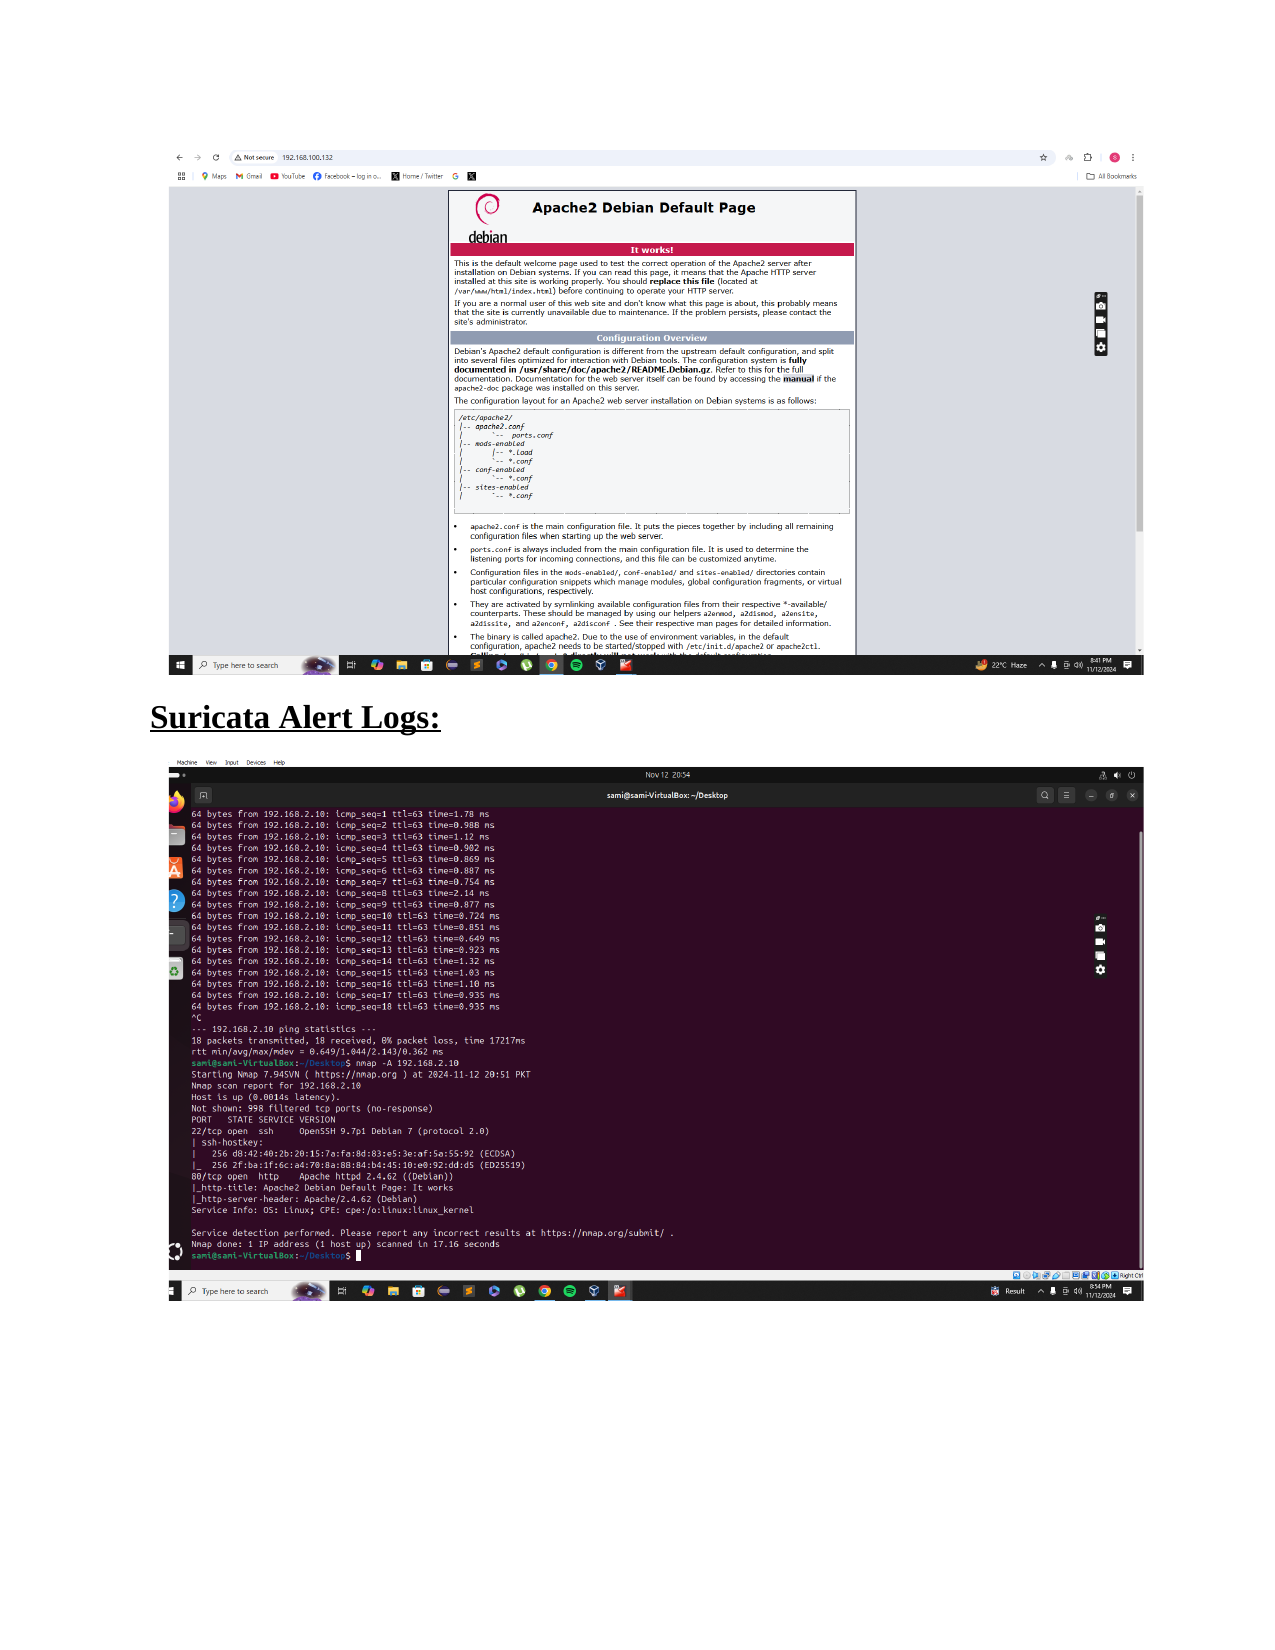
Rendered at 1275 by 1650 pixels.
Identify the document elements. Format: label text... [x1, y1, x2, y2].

text Suricata Alert Logs: [150, 697, 1125, 735]
